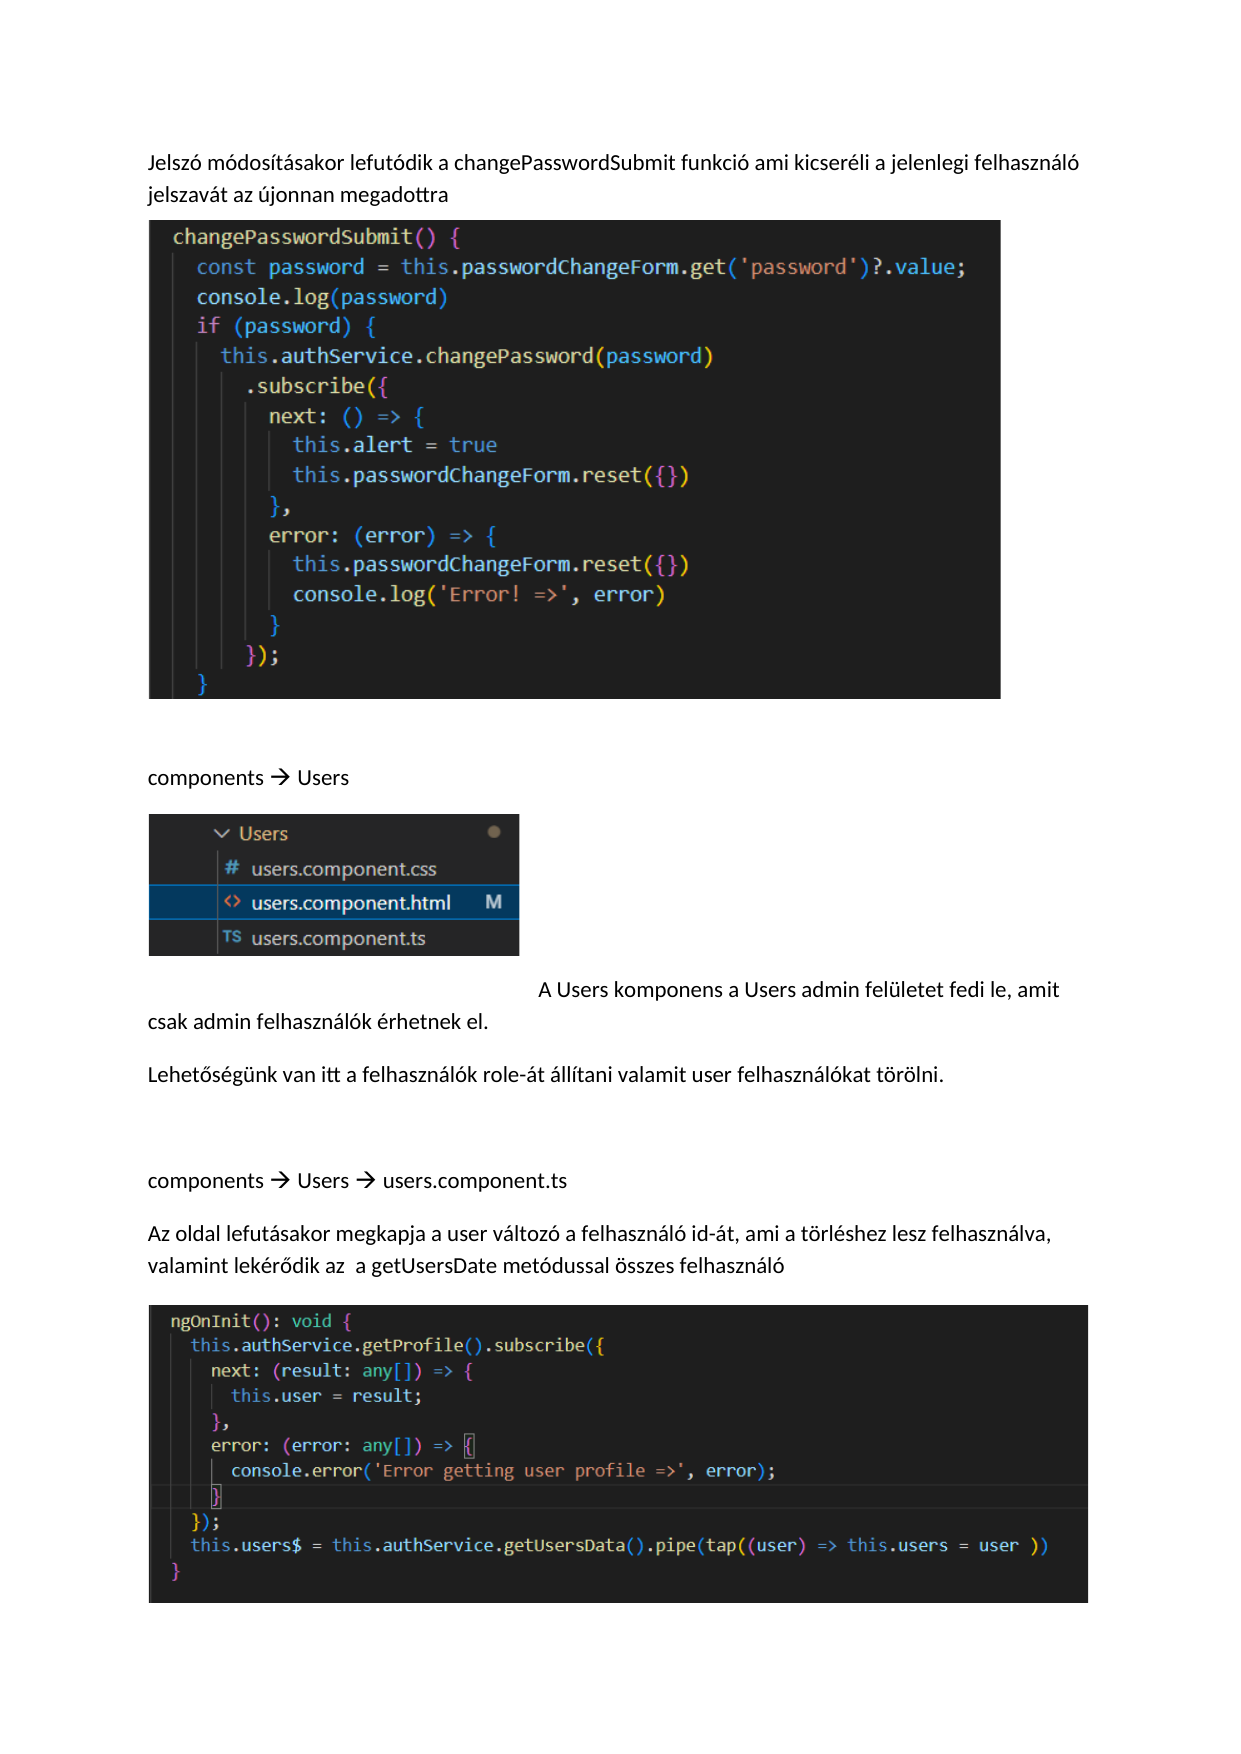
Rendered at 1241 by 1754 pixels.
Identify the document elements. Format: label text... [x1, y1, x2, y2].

text Az oldal lefutásakor megkapja a user változó a felhasználó id-át, ami a törléshez lesz felhasználva, valamint lekérődik az a getUsersDate metódussal összes felhasználó [148, 1219, 1093, 1279]
text A Users komponens a Users admin felületet fedi le, amit csak admin felhasználók érhetnek el. [148, 975, 1093, 1035]
text components Users [148, 763, 1093, 791]
text Jelszó módosításakor lefutódik a changePasswordSubmit funkció ami kicseréli a jelenlegi felhasználó jelszavát az újonnan megadottra [148, 148, 1093, 208]
text components Users users.component.ts [148, 1166, 1093, 1194]
picture [147, 814, 519, 955]
picture [147, 220, 1000, 698]
picture [147, 1305, 1088, 1602]
text Lehetőségünk van itt a felhasználók role-át állítani valamit user felhasználókat törölni. [148, 1060, 1093, 1088]
